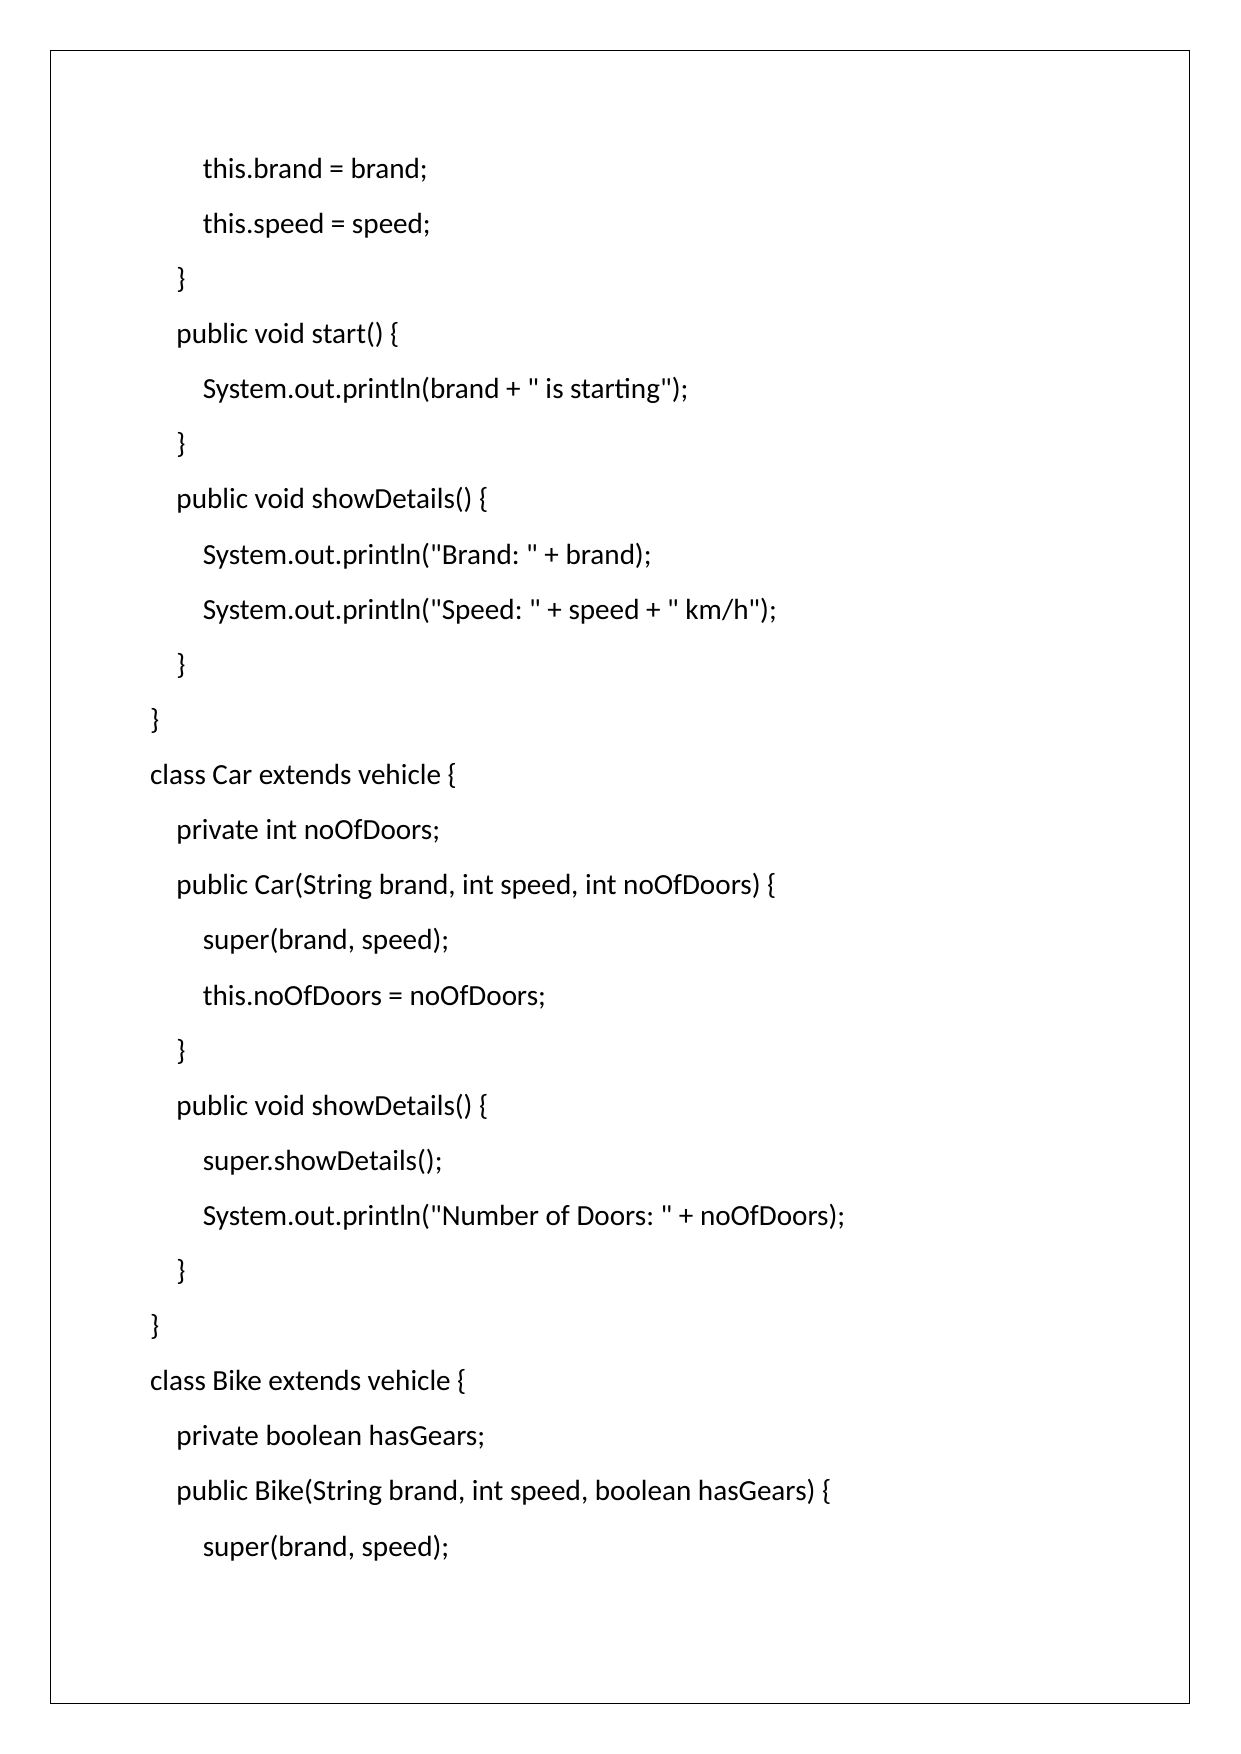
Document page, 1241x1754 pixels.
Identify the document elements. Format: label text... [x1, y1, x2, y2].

text super.showDetails(); [150, 1142, 1090, 1177]
text super(brand, speed); [150, 1528, 1090, 1563]
text System.out.println("Speed: " + speed + " km/h"); [150, 591, 1090, 626]
text } [150, 1307, 1090, 1343]
text } [150, 426, 1090, 461]
text } [150, 260, 1090, 296]
text System.out.println("Brand: " + brand); [150, 536, 1090, 571]
text super(brand, speed); [150, 921, 1090, 957]
text public void showDetails() { [150, 1087, 1090, 1122]
text class Bike extends vehicle { [150, 1362, 1090, 1398]
text } [150, 1252, 1090, 1288]
text public Car(String brand, int speed, int noOfDoors) { [150, 866, 1090, 902]
text this.brand = brand; [150, 150, 1090, 186]
text } [150, 701, 1090, 737]
text public void showDetails() { [150, 481, 1090, 516]
text } [150, 646, 1090, 682]
text private boolean hasGears; [150, 1417, 1090, 1453]
text public void start() { [150, 315, 1090, 351]
text } [150, 1032, 1090, 1067]
text private int noOfDoors; [150, 811, 1090, 847]
text System.out.println("Number of Doors: " + noOfDoors); [150, 1197, 1090, 1233]
text this.speed = speed; [150, 205, 1090, 241]
text public Bike(String brand, int speed, boolean hasGears) { [150, 1472, 1090, 1508]
text this.noOfDoors = noOfDoors; [150, 977, 1090, 1012]
text System.out.println(brand + " is starting"); [150, 370, 1090, 406]
text class Car extends vehicle { [150, 756, 1090, 792]
